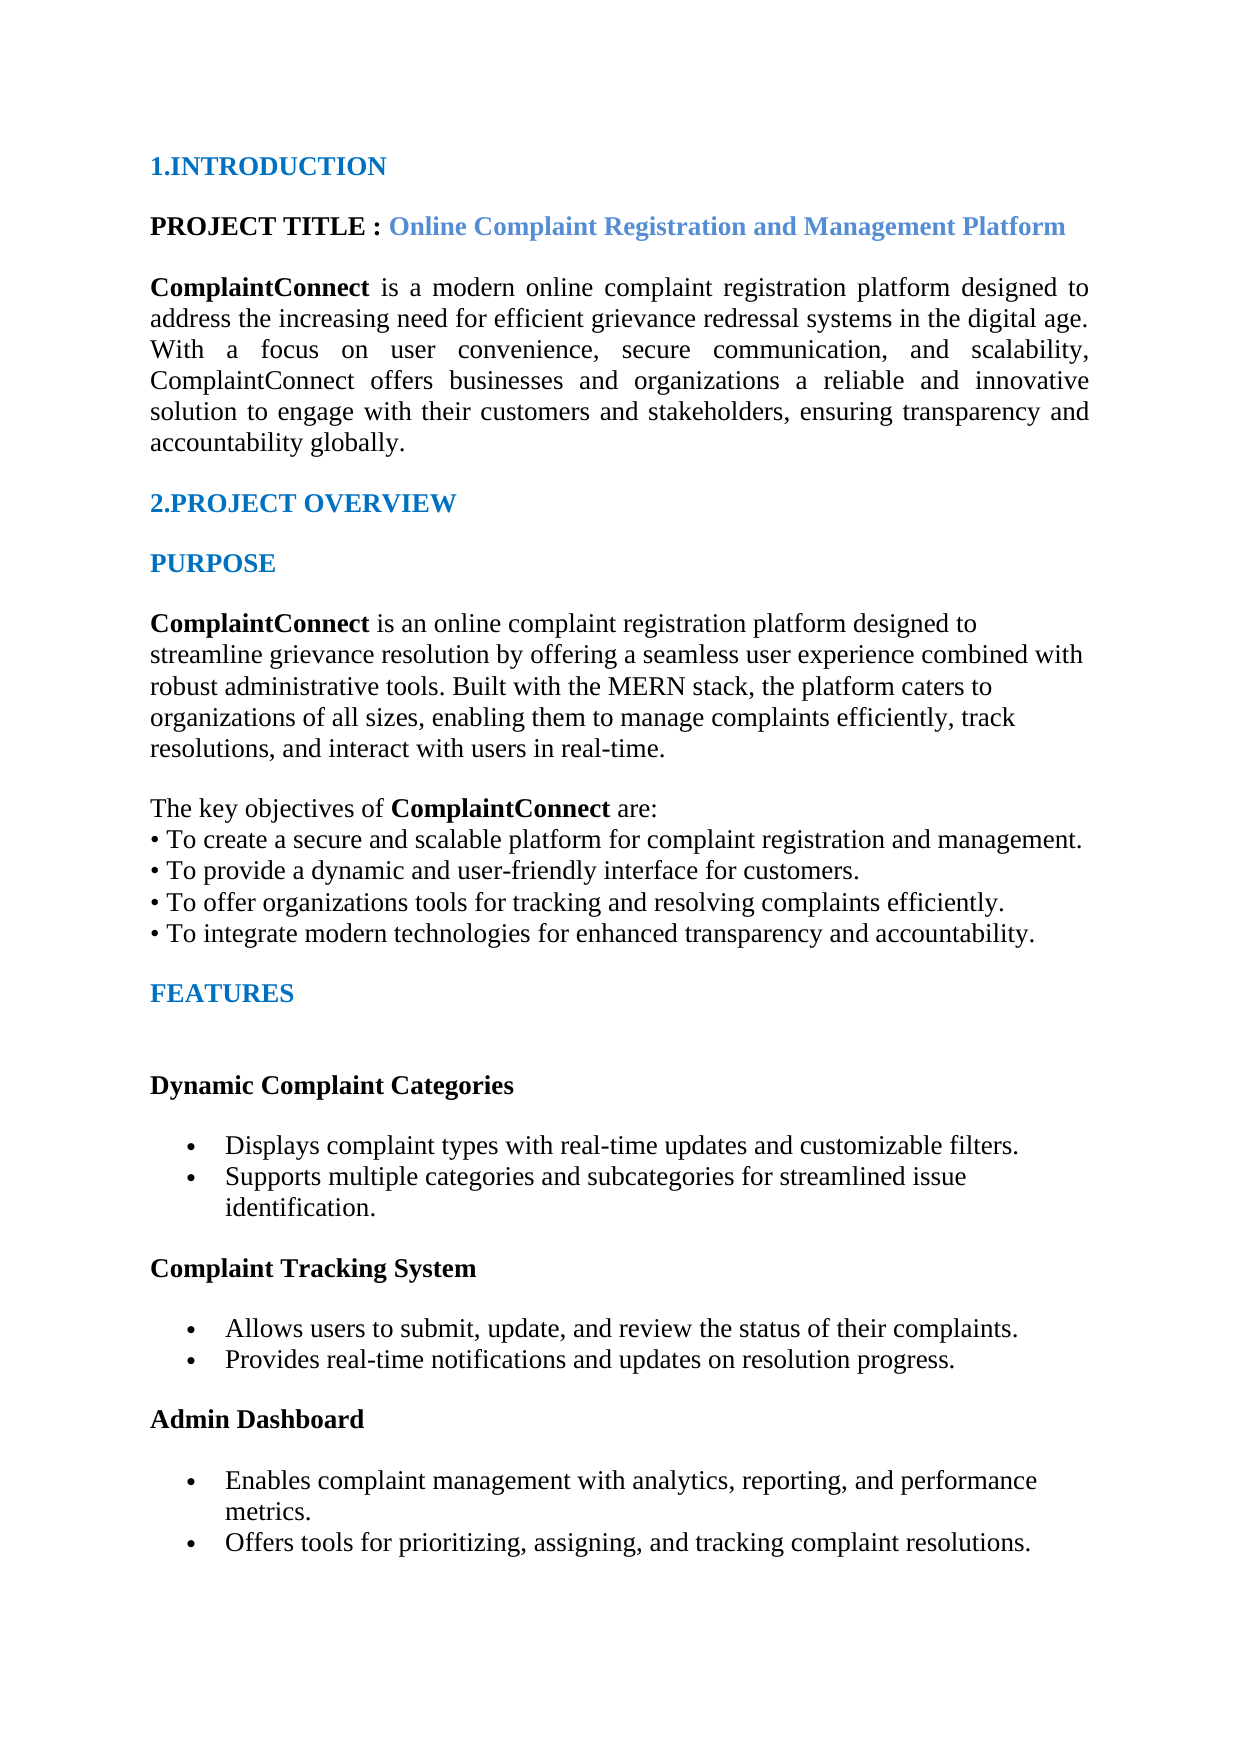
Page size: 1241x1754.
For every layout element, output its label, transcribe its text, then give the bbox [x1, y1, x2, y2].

list Offers tools for prioritizing, assigning, and tracking complaint resolutions. [187, 1526, 1090, 1557]
list Supports multiple categories and subcategories for streamlined issue identification. [187, 1160, 1090, 1223]
list Displays complaint types with real-time updates and customizable filters. [187, 1129, 1090, 1160]
list Enables complaint management with analytics, reporting, and performance metrics. [187, 1464, 1090, 1526]
text Admin Dashboard [150, 1404, 1090, 1435]
list Provides real-time notifications and updates on resolution progress. [187, 1343, 1090, 1374]
text ComplaintConnect is a modern online complaint registration platform designed to address the increasing need for efficient grievance redressal systems in the digital age. With a focus on user convenience, secure communication, and scalability, ComplaintConnect offers businesses and organizations a reliable and innovative solution to engage with their customers and stakeholders, ensuring transparency and accountability globally. [150, 271, 1090, 457]
text 2.PROJECT OVERVIEW [150, 487, 1090, 518]
text The key objectives of ComplaintConnect are: • To create a secure and scalable platform for complaint registration and management. • To provide a dynamic and user-friendly interface for customers. • To offer organizations tools for tracking and resolving complaints efficiently. • To integrate modern technologies for enhanced transparency and accountability. [150, 792, 1090, 948]
text ComplaintConnect is an online complaint registration platform designed to streamline grievance resolution by offering a seamless user experience combined with robust administrative tools. Built with the MERN stack, the platform caters to organizations of all sizes, enabling them to manage complaints efficiently, track resolutions, and interact with users in real-time. [150, 607, 1090, 763]
text Complaint Tracking System [150, 1252, 1090, 1283]
text PROJECT TITLE : Online Complaint Registration and Management Platform [150, 210, 1090, 241]
text 1.INTRODUCTION [150, 150, 1090, 181]
text FEATURES [150, 977, 1090, 1008]
text Dynamic Complaint Categories [150, 1069, 1090, 1100]
text PURPOSE [150, 547, 1090, 578]
list Allows users to submit, update, and review the status of their complaints. [187, 1312, 1090, 1343]
